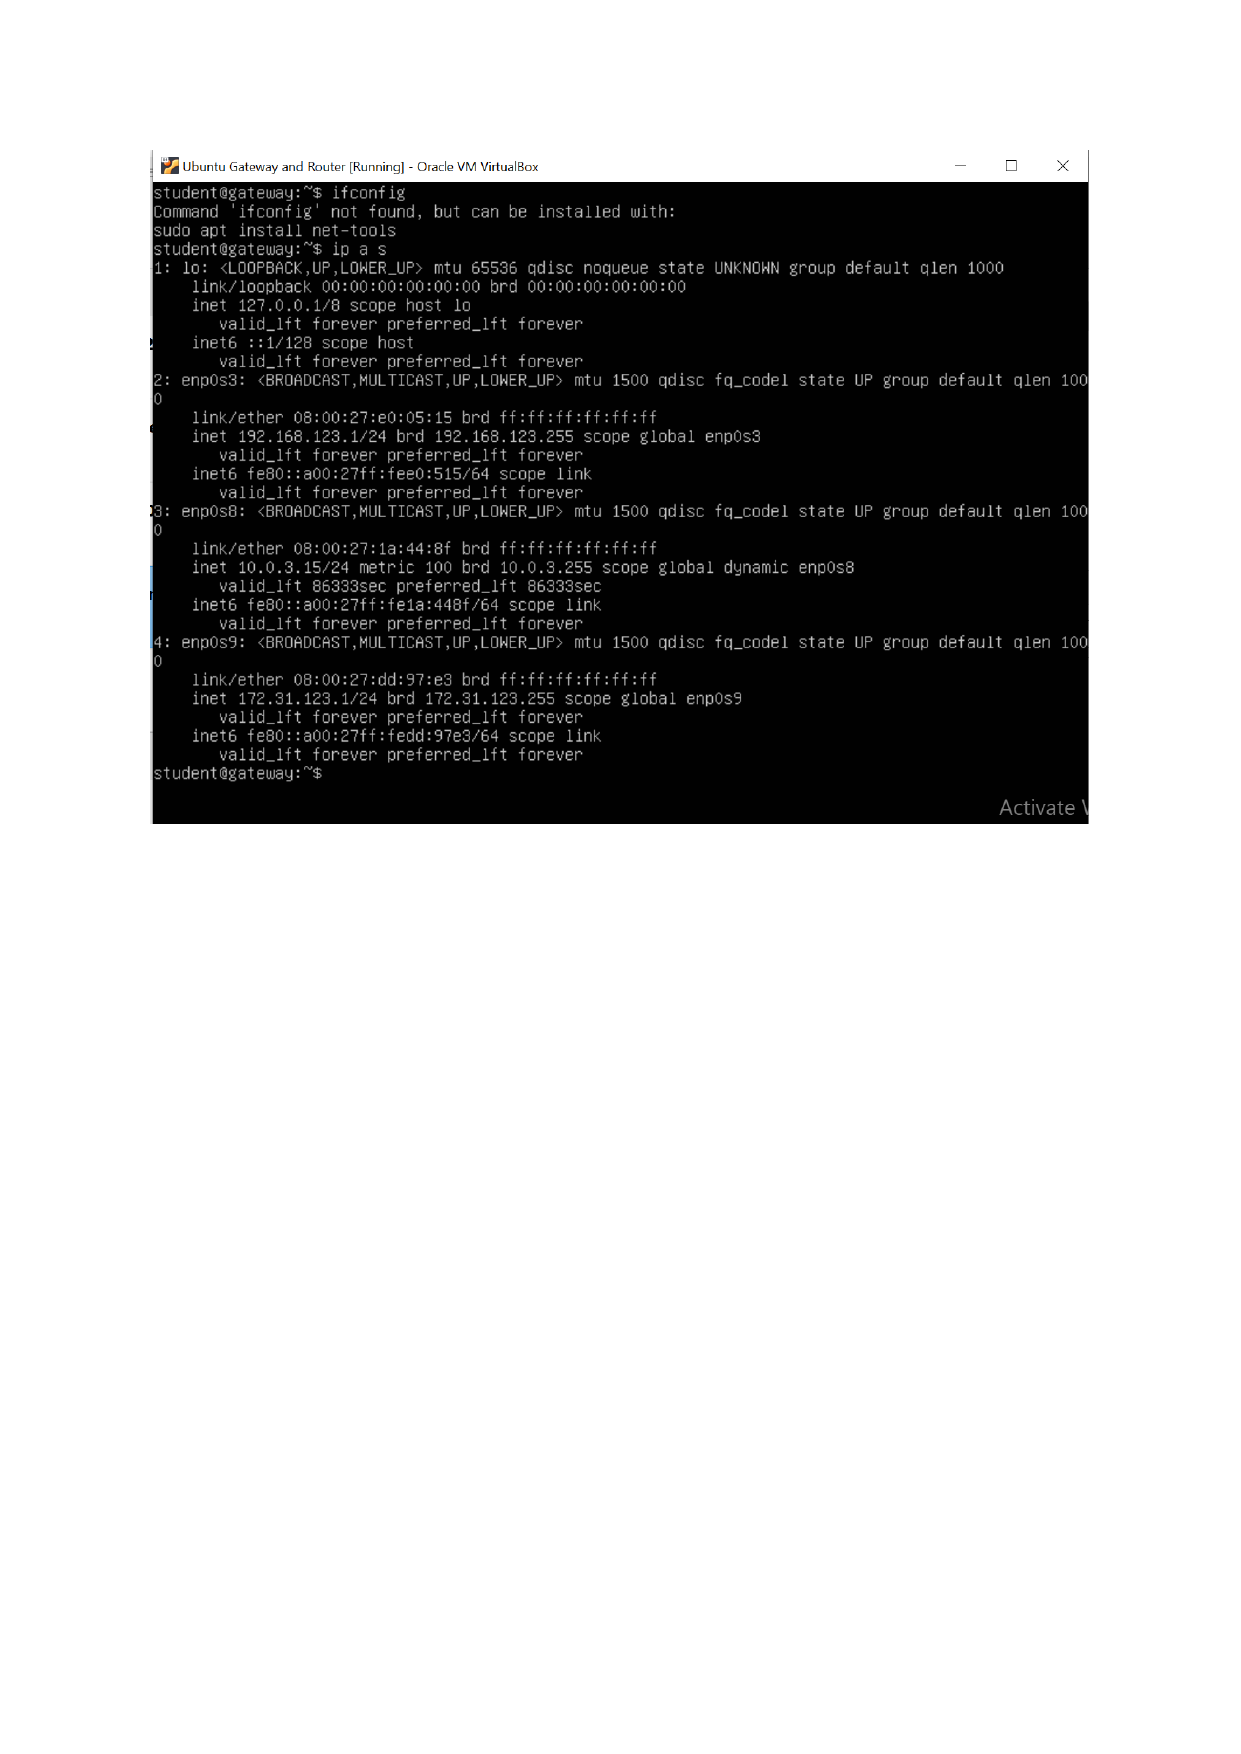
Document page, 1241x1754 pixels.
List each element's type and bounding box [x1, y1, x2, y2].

picture [150, 150, 1089, 824]
